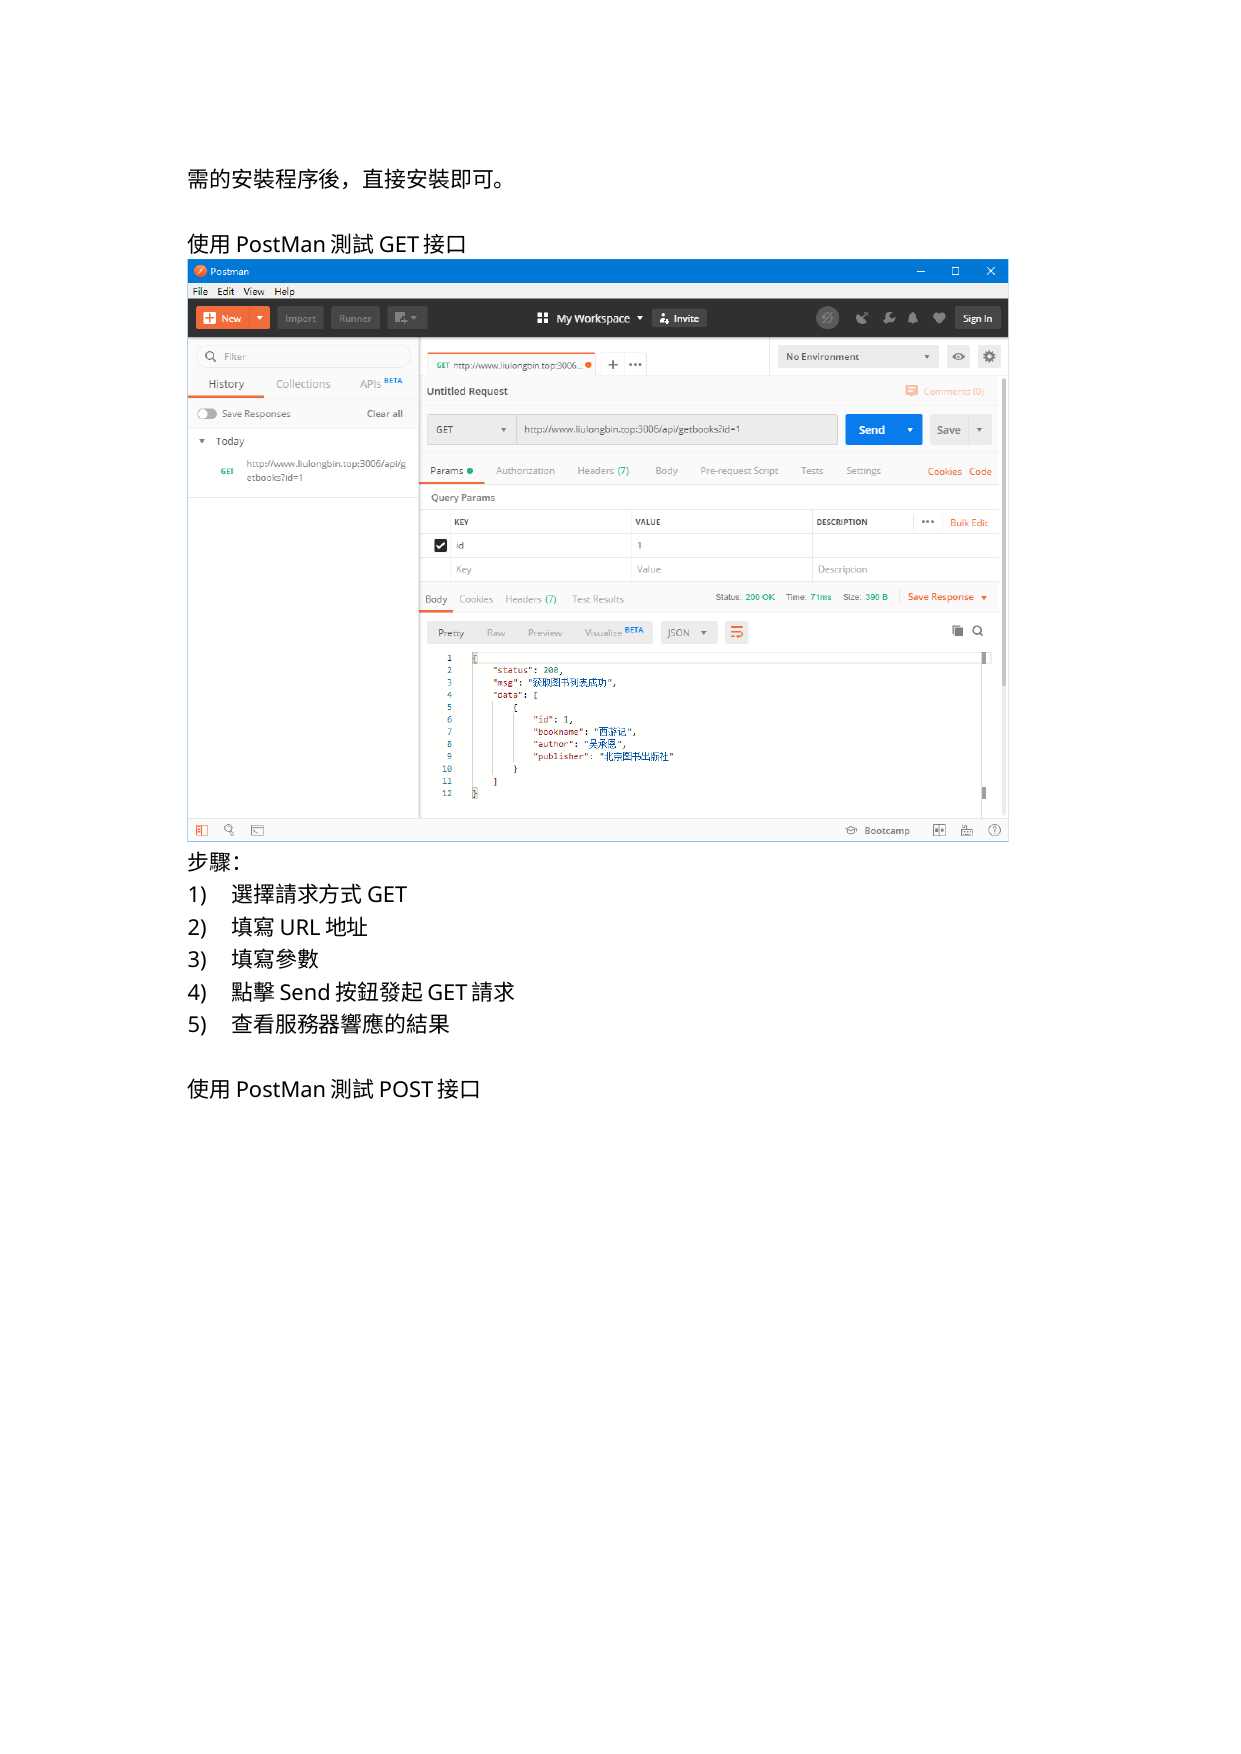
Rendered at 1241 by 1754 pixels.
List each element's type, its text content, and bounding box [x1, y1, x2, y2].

list 填寫URL地址 [187, 909, 1053, 942]
list 選擇請求方式GET [187, 877, 1053, 909]
list 查看服務器響應的結果 [187, 1007, 1053, 1039]
list 填寫參數 [187, 942, 1053, 974]
text 訪問PostMan的官方下載網址：https://www.getpostman.com/downloads/ ，下載所需的安裝程序後，直接安裝即可。 [187, 162, 1053, 194]
list 點擊Send按鈕發起GET請求 [187, 974, 1053, 1007]
text 使用PostMan測試GET接口 [187, 227, 1053, 259]
picture [187, 259, 1009, 842]
text 步驟： [187, 844, 1053, 877]
text 使用PostMan測試POST接口 [187, 1072, 1053, 1104]
